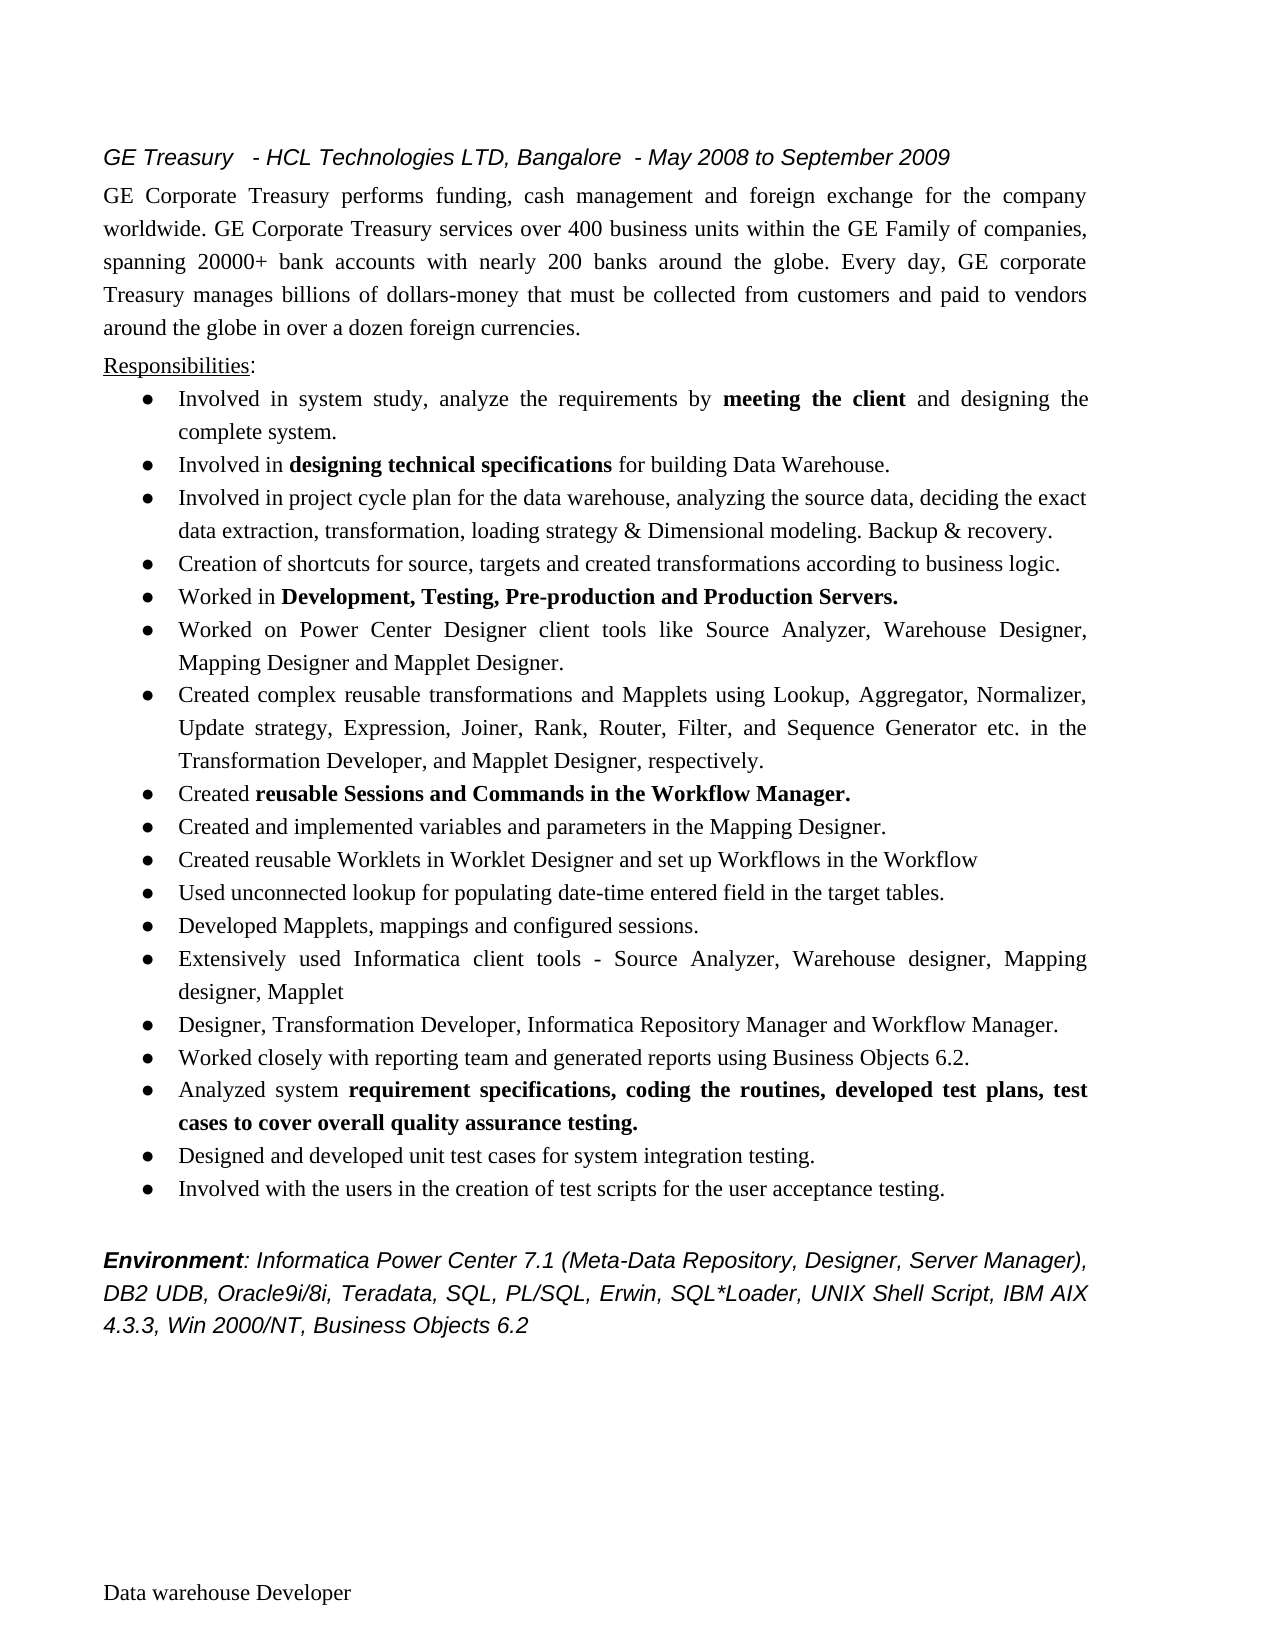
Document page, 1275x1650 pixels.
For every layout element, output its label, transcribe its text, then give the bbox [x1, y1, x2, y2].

list Extensively used Informatica client tools - Source Analyzer, Warehouse designer, Mapping designer, Mapplet [141, 945, 1089, 1004]
list Creation of shortcuts for source, targets and created transformations according to business logic. [141, 550, 1089, 576]
list Created reusable Sessions and Commands in the Workflow Manager. [141, 780, 1089, 807]
list Involved in project cycle plan for the data warehouse, analyzing the source data, deciding the exact data extraction, transformation, loading strategy & Dimensional modeling. Backup & recovery. [141, 484, 1089, 543]
list Created and implemented variables and parameters in the Mapping Designer. [141, 813, 1089, 839]
text Data warehouse Developer [103, 1579, 1089, 1605]
text GE Corporate Treasury performs funding, cash management and foreign exchange for the company worldwide. GE Corporate Treasury services over 400 business units within the GE Family of companies, spanning 20000+ bank accounts with nearly 200 banks around the globe. Every day, GE corporate Treasury manages billions of dollars-money that must be collected from customers and paid to vendors around the globe in over a dozen foreign currencies. [103, 182, 1089, 340]
text GE Treasury - HCL Technologies LTD, Bangalore - May 2008 to September 2009 [103, 144, 1089, 170]
list Created complex reusable transformations and Mapplets using Lookup, Aggregator, Normalizer, Update strategy, Expression, Joiner, Rank, Router, Filter, and Sequence Generator etc. in the Transformation Developer, and Mapplet Designer, respectively. [141, 682, 1089, 774]
list Involved in designing technical specifications for building Data Warehouse. [141, 451, 1089, 477]
list Analyzed system requirement specifications, coding the routines, developed test plans, test cases to cover overall quality assurance testing. [141, 1077, 1089, 1136]
list Worked on Power Center Designer client tools like Source Analyzer, Warehouse Designer, Mapping Designer and Mapplet Designer. [141, 616, 1089, 675]
list Involved with the users in the creation of test scripts for the user acceptance testing. [141, 1175, 1089, 1202]
list Developed Mapplets, mappings and configured sessions. [141, 912, 1089, 938]
list Designed and developed unit test cases for system integration testing. [141, 1142, 1089, 1169]
list Designer, Transformation Developer, Informatica Repository Manager and Workflow Manager. [141, 1011, 1089, 1037]
list Involved in system study, analyze the requirements by meeting the client and designing the complete system. [141, 385, 1089, 444]
list Created reusable Worklets in Worklet Designer and set up Workflows in the Workflow [141, 846, 1089, 872]
text Responsibilities: [103, 352, 1089, 379]
list Worked closely with reporting team and generated reports using Business Objects 6.2. [141, 1044, 1089, 1070]
list Used unconnected lookup for populating date-time entered field in the target tables. [141, 879, 1089, 905]
text Environment: Informatica Power Center 7.1 (Meta-Data Repository, Designer, Server Manager), DB2 UDB, Oracle9i/8i, Teradata, SQL, PL/SQL, Erwin, SQL*Loader, UNIX Shell Script, IBM AIX 4.3.3, Win 2000/NT, Business Objects 6.2 [103, 1247, 1089, 1339]
list Worked in Development, Testing, Pre-production and Production Servers. [141, 583, 1089, 609]
